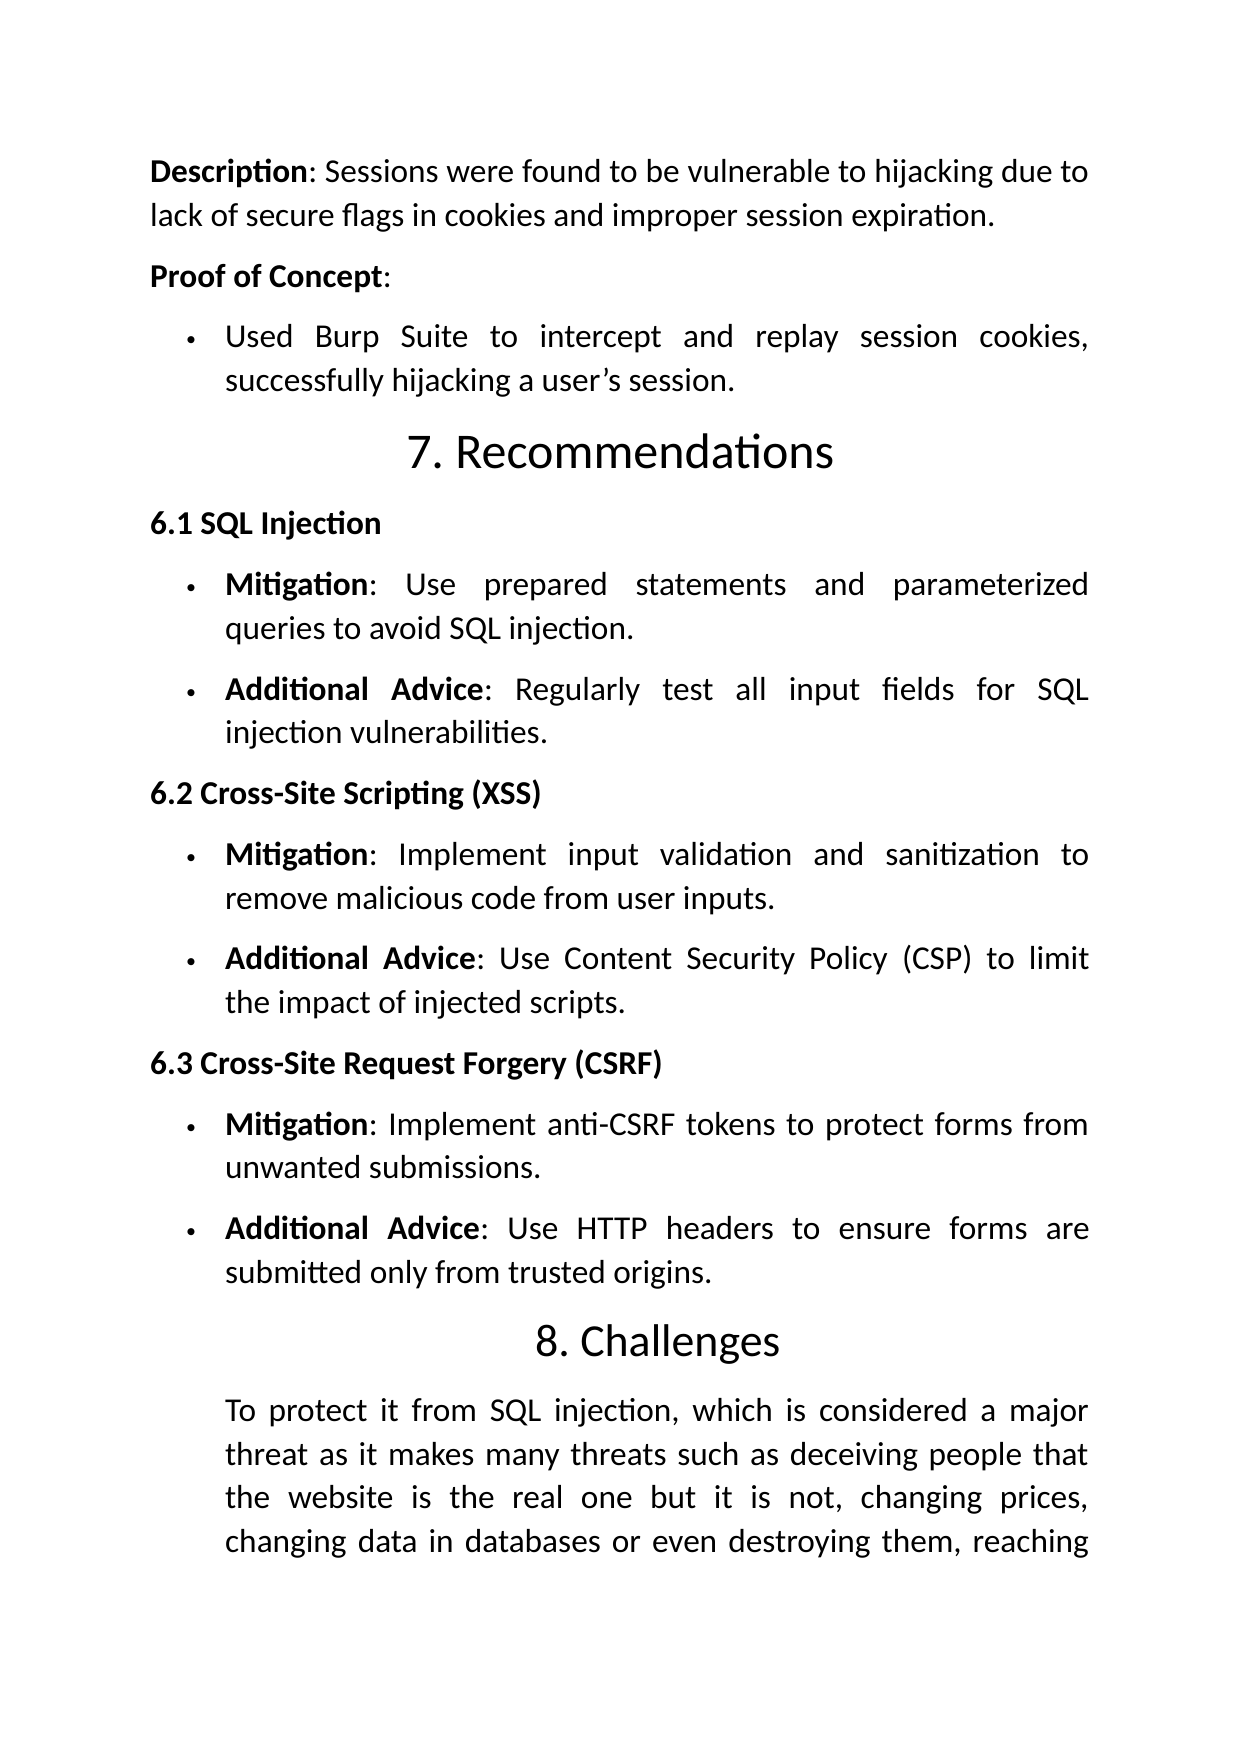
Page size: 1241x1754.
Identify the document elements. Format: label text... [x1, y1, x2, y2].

text 6.1 SQL Injection [150, 502, 1090, 543]
list Used Burp Suite to intercept and replay session cookies, successfully hijacking a user’s session. [187, 315, 1090, 400]
list Mitigation: Implement input validation and sanitization to remove malicious code from user inputs. [187, 833, 1090, 917]
list Additional Advice: Use HTTP headers to ensure forms are submitted only from trusted origins. [187, 1207, 1090, 1292]
text 7. Recommendations [150, 420, 1090, 481]
list Additional Advice: Regularly test all input fields for SQL injection vulnerabilities. [187, 667, 1090, 752]
text 8. Challenges [225, 1312, 1090, 1368]
list Mitigation: Use prepared statements and parameterized queries to avoid SQL injection. [187, 563, 1090, 648]
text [225, 1389, 1090, 1561]
text 6.2 Cross-Site Scripting (XSS) [150, 772, 1090, 813]
list Mitigation: Implement anti-CSRF tokens to protect forms from unwanted submissions. [187, 1102, 1090, 1187]
list Additional Advice: Use Content Security Policy (CSP) to limit the impact of injected scripts. [187, 937, 1090, 1022]
text Proof of Concept: [150, 254, 1090, 295]
text 6.3 Cross-Site Request Forgery (CSRF) [150, 1042, 1090, 1083]
text Description: Sessions were found to be vulnerable to hijacking due to lack of secure flags in cookies and improper session expiration. [150, 150, 1090, 235]
